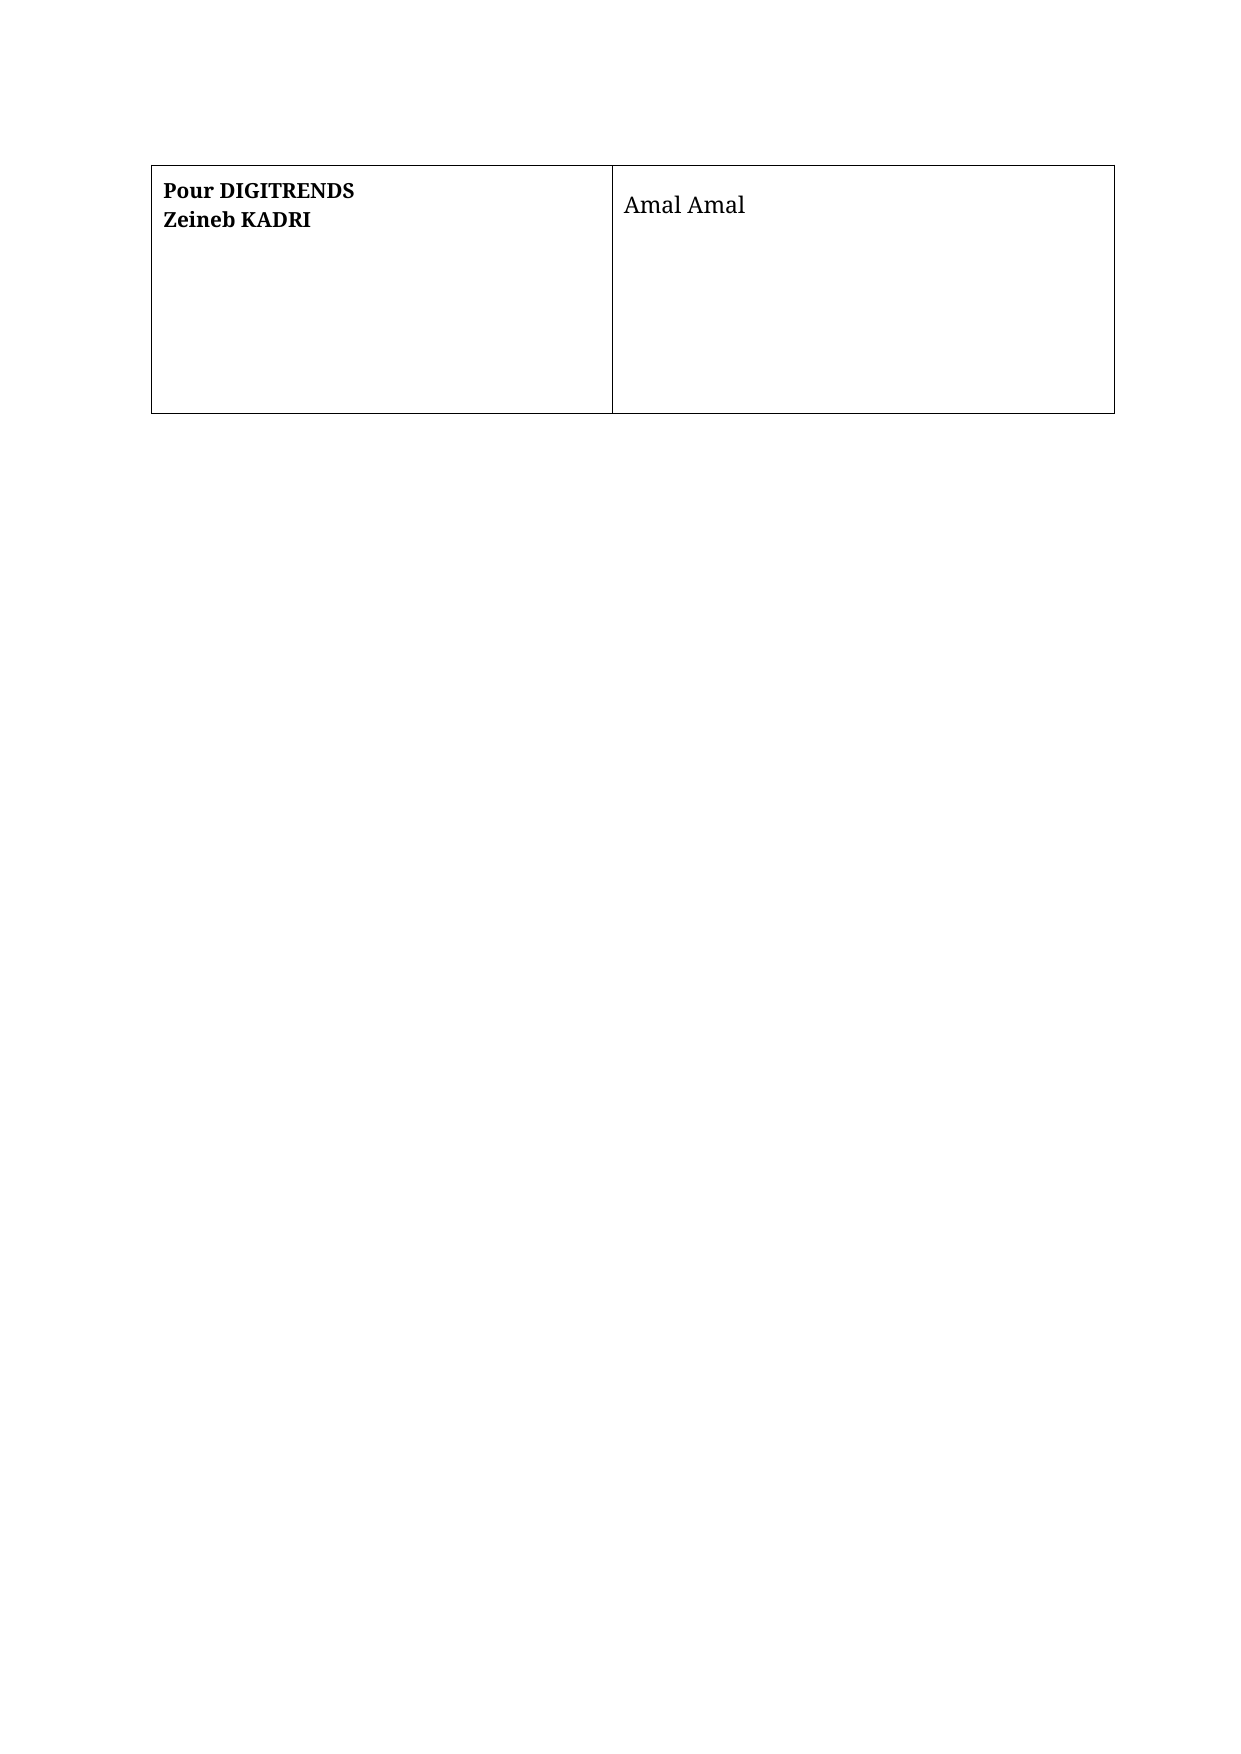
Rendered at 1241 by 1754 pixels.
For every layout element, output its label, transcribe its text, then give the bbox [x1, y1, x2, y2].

table_header Amal Amal [613, 166, 1114, 412]
table_header Pour DIGITRENDS Zeineb KADRI [152, 166, 612, 412]
